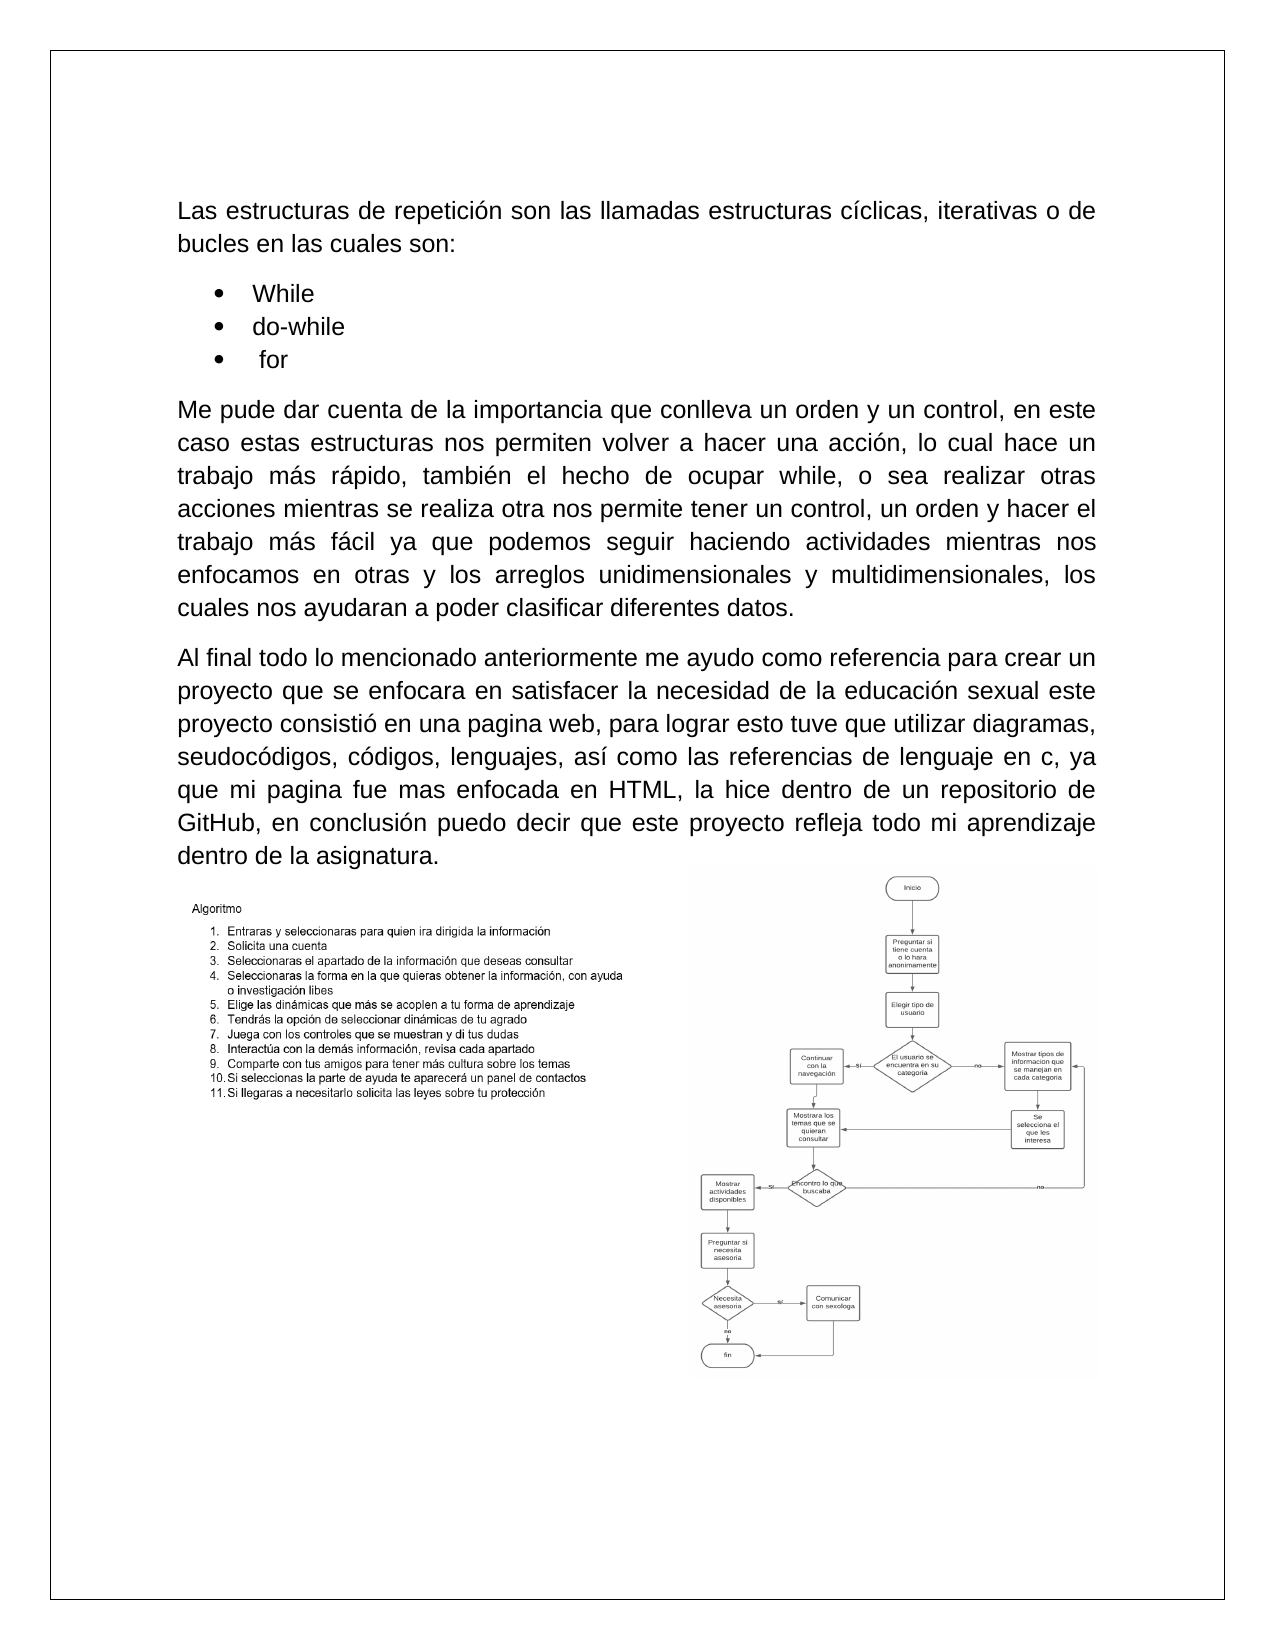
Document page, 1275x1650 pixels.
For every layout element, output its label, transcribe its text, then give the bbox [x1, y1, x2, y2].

list While [214, 279, 1098, 308]
list do-while [214, 312, 1098, 341]
text Me pude dar cuenta de la importancia que conlleva un orden y un control, en este caso estas estructuras nos permiten volver a hacer una acción, lo cual hace un trabajo más rápido, también el hecho de ocupar while, o sea realizar otras acciones mientras se realiza otra nos permite tener un control, un orden y hacer el trabajo más fácil ya que podemos seguir haciendo actividades mientras nos enfocamos en otras y los arreglos unidimensionales y multidimensionales, los cuales nos ayudaran a poder clasificar diferentes datos. [177, 395, 1098, 622]
picture [688, 866, 1098, 1379]
text Al final todo lo mencionado anteriormente me ayudo como referencia para crear un proyecto que se enfocara en satisfacer la necesidad de la educación sexual este proyecto consistió en una pagina web, para lograr esto tuve que utilizar diagramas, seudocódigos, códigos, lenguajes, así como las referencias de lenguaje en c, ya que mi pagina fue mas enfocada en HTML, la hice dentro de un repositorio de GitHub, en conclusión puedo decir que este proyecto refleja todo mi aprendizaje dentro de la asignatura. [177, 643, 1098, 870]
text Las estructuras de repetición son las llamadas estructuras cíclicas, iterativas o de bucles en las cuales son: [177, 196, 1098, 258]
picture [177, 890, 627, 1102]
list for [214, 345, 1098, 374]
